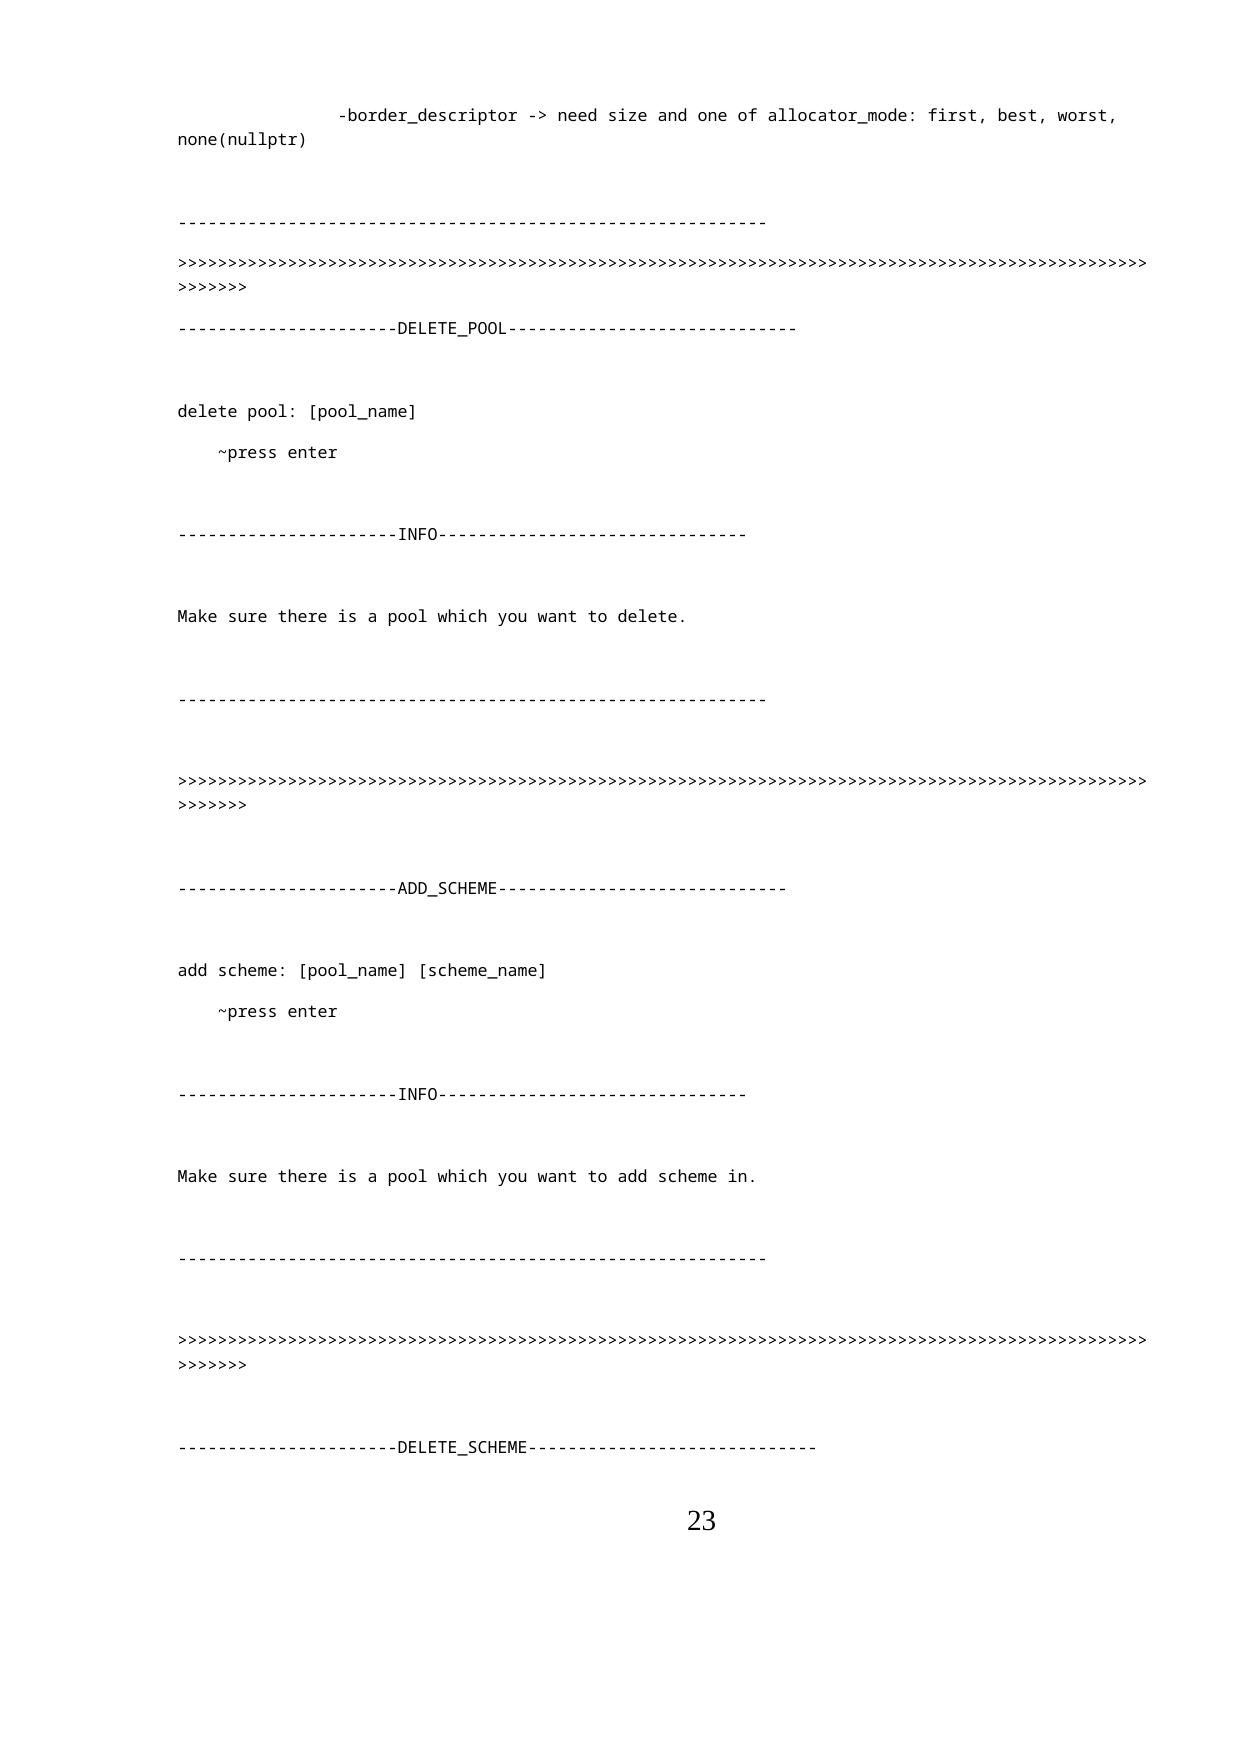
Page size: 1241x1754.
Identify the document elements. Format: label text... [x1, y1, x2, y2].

text ~press enter [177, 1000, 1152, 1022]
text ----------------------DELETE_POOL----------------------------- [177, 317, 1152, 340]
text add scheme: [pool_name] [scheme_name] [177, 959, 1152, 981]
text ----------------------------------------------------------- [177, 210, 1152, 233]
text ----------------------INFO------------------------------- [177, 1082, 1152, 1105]
text Make sure there is a pool which you want to delete. [177, 605, 1152, 628]
text -border_descriptor -> need size and one of allocator_mode: first, best, worst, none(nullptr) [177, 103, 1152, 151]
text Make sure there is a pool which you want to add scheme in. [177, 1164, 1152, 1187]
text >>>>>>>>>>>>>>>>>>>>>>>>>>>>>>>>>>>>>>>>>>>>>>>>>>>>>>>>>>>>>>>>>>>>>>>>>>>>>>>>>>>>>>>>>>>>>>>>>>>>>>>> [177, 1329, 1152, 1376]
text >>>>>>>>>>>>>>>>>>>>>>>>>>>>>>>>>>>>>>>>>>>>>>>>>>>>>>>>>>>>>>>>>>>>>>>>>>>>>>>>>>>>>>>>>>>>>>>>>>>>>>>> [177, 251, 1152, 298]
text ----------------------INFO------------------------------- [177, 523, 1152, 545]
text ----------------------------------------------------------- [177, 687, 1152, 710]
text ----------------------------------------------------------- [177, 1247, 1152, 1269]
text ~press enter [177, 440, 1152, 463]
text >>>>>>>>>>>>>>>>>>>>>>>>>>>>>>>>>>>>>>>>>>>>>>>>>>>>>>>>>>>>>>>>>>>>>>>>>>>>>>>>>>>>>>>>>>>>>>>>>>>>>>>> [177, 769, 1152, 817]
text ----------------------DELETE_SCHEME----------------------------- [177, 1436, 1152, 1458]
text ----------------------ADD_SCHEME----------------------------- [177, 876, 1152, 899]
text delete pool: [pool_name] [177, 399, 1152, 422]
